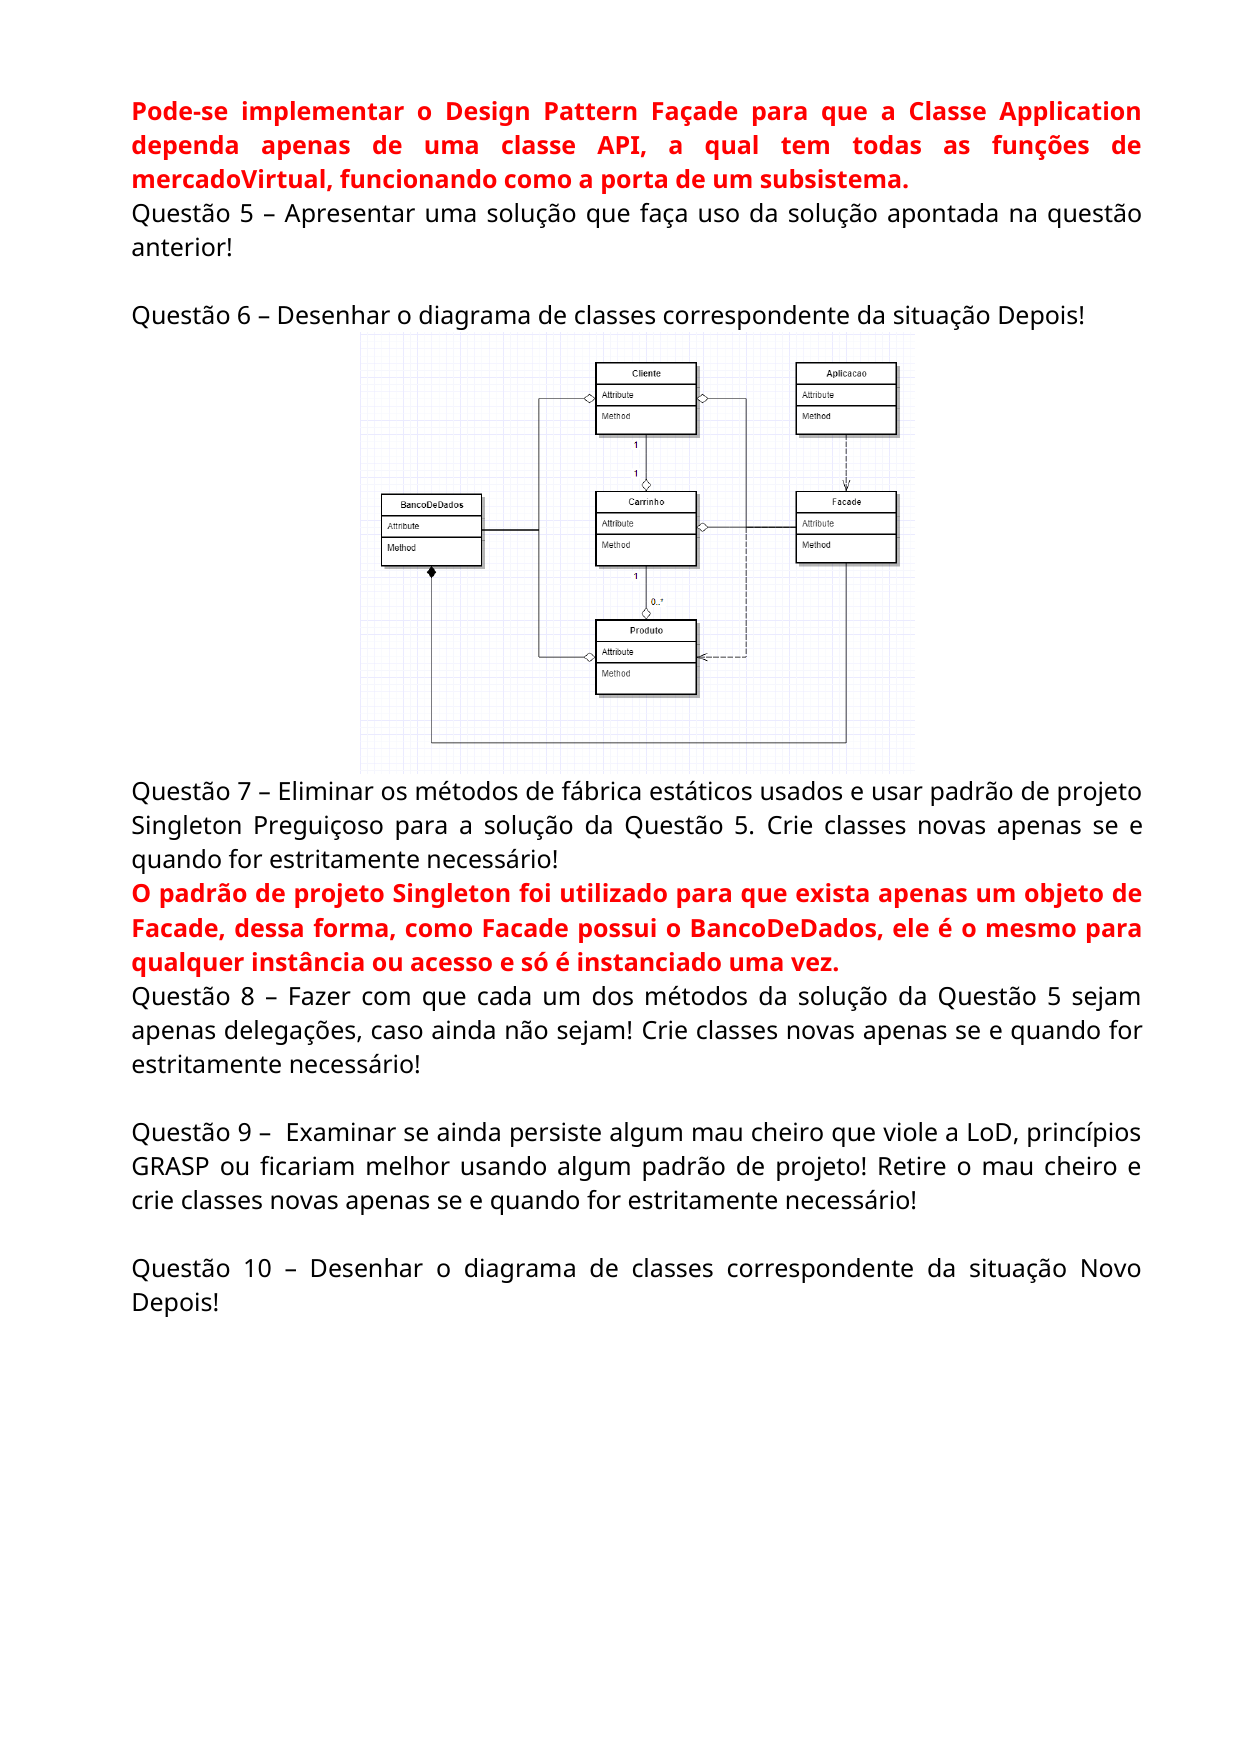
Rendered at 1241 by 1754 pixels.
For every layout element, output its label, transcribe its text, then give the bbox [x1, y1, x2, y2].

text Questão 10 – Desenhar o diagrama de classes correspondente da situação Novo Depois! [131, 1251, 1144, 1319]
text Pode-se implementar o Design Pattern Façade para que a Classe Application dependa apenas de uma classe API, a qual tem todas as funções de mercadoVirtual, funcionando como a porta de um subsistema. [131, 94, 1144, 196]
text Questão 5 – Apresentar uma solução que faça uso da solução apontada na questão anterior! [131, 196, 1144, 264]
text Questão 8 – Fazer com que cada um dos métodos da solução da Questão 5 sejam apenas delegações, caso ainda não sejam! Crie classes novas apenas se e quando for estritamente necessário! [131, 978, 1144, 1081]
text O padrão de projeto Singleton foi utilizado para que exista apenas um objeto de Facade, dessa forma, como Facade possui o BancoDeDados, ele é o mesmo para qualquer instância ou acesso e só é instanciado uma vez. [131, 876, 1144, 978]
text Questão 9 – Examinar se ainda persiste algum mau cheiro que viole a LoD, princípios GRASP ou ficariam melhor usando algum padrão de projeto! Retire o mau cheiro e crie classes novas apenas se e quando for estritamente necessário! [131, 1114, 1144, 1217]
picture [360, 332, 915, 774]
text Questão 6 – Desenhar o diagrama de classes correspondente da situação Depois! [131, 298, 1144, 332]
text Questão 7 – Eliminar os métodos de fábrica estáticos usados e usar padrão de projeto Singleton Preguiçoso para a solução da Questão 5. Crie classes novas apenas se e quando for estritamente necessário! [131, 774, 1144, 876]
